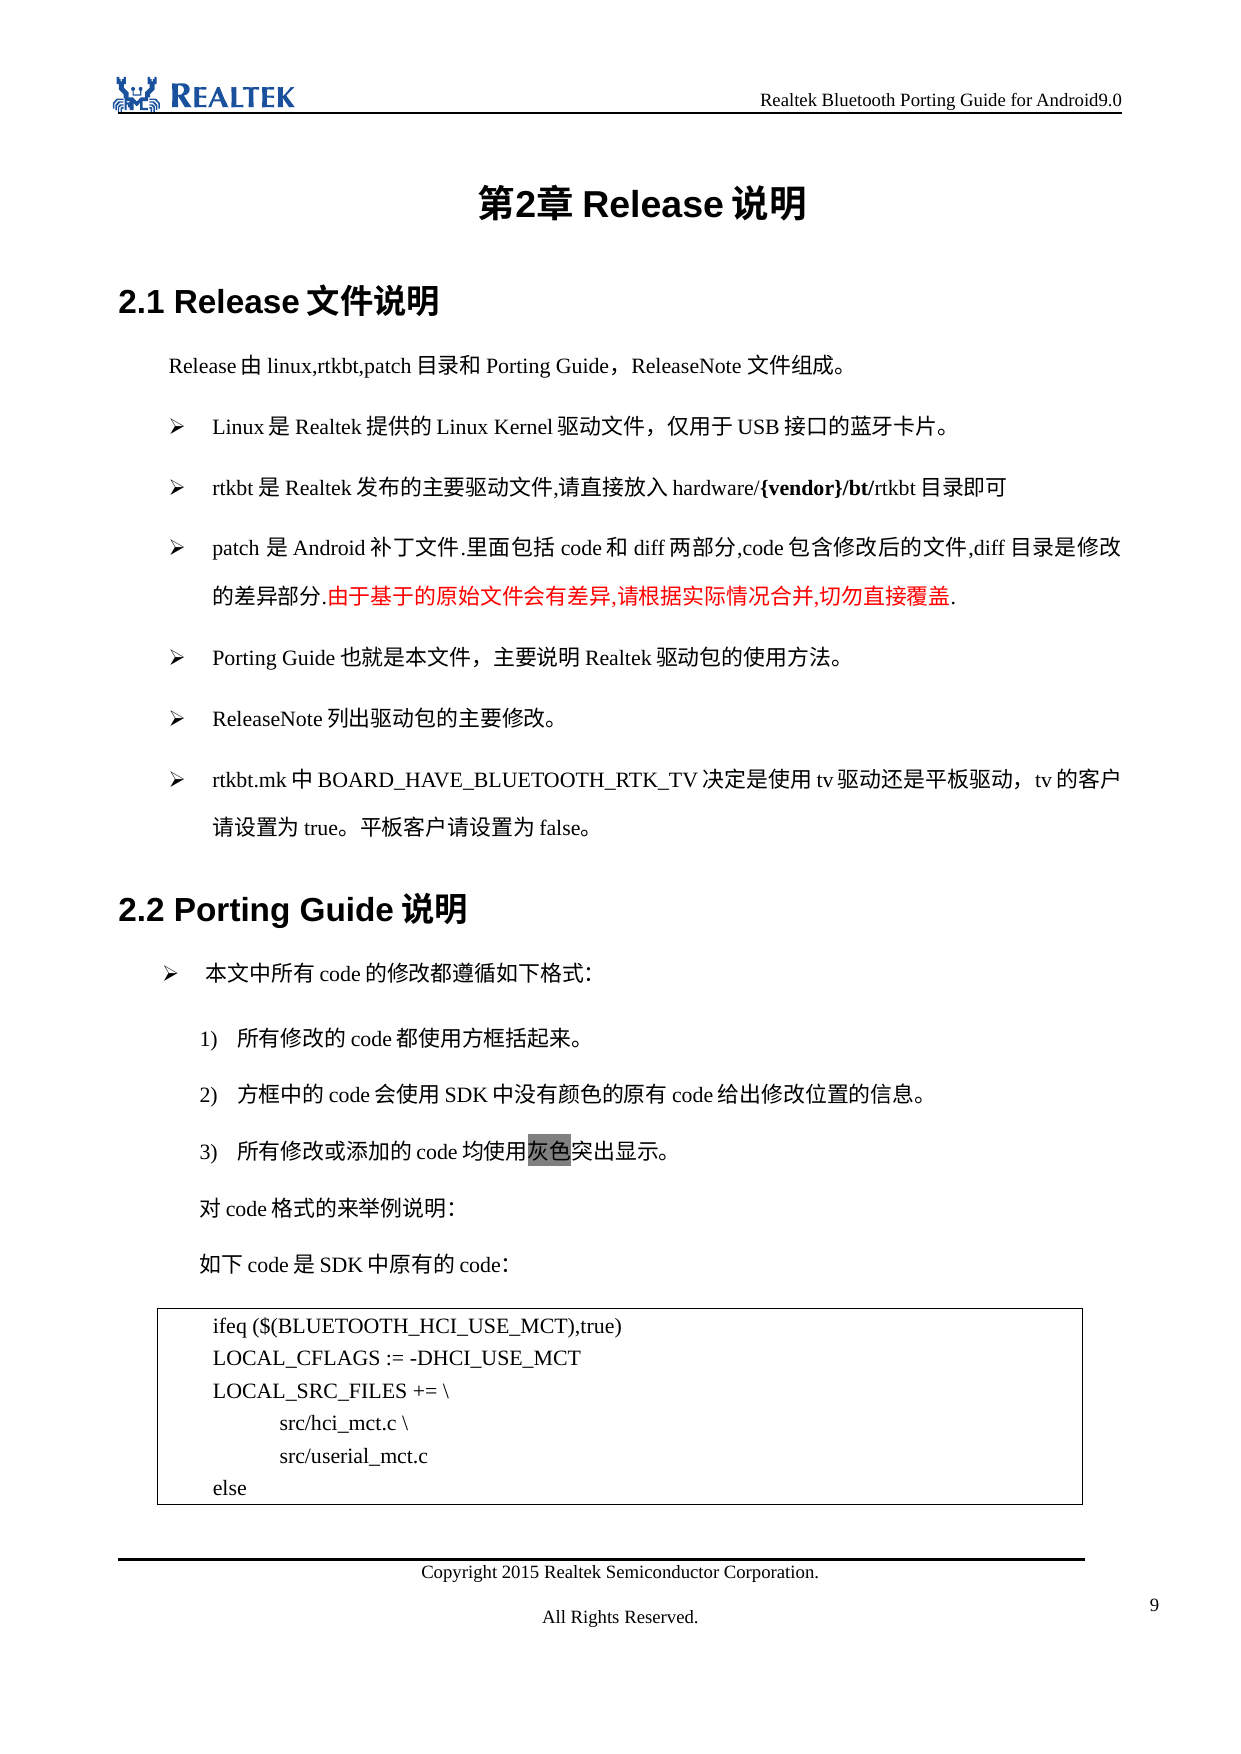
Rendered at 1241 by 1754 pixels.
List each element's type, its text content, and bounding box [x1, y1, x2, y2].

list rtkbt.mk中BOARD_HAVE_BLUETOOTH_RTK_TV决定是使用tv驱动还是平板驱动，tv的客户请设置为true。平板客户请设置为false。 [168, 761, 1122, 842]
list 所有修改的code都使用方框括起来。 [199, 1020, 1122, 1053]
subtitle Release说明 [162, 169, 1122, 234]
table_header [158, 1309, 1082, 1504]
text 如下code是SDK中原有的code： [156, 1247, 1122, 1279]
text Release由linux,rtkbt,patch目录和Porting Guide，ReleaseNote 文件组成。 [124, 347, 1122, 380]
list 所有修改或添加的code均使用灰色突出显示。 [199, 1134, 528, 1166]
list 所有修改或添加的code均使用灰色突出显示。 [571, 1134, 1122, 1166]
list 本文中所有code的修改都遵循如下格式： [162, 956, 1122, 988]
text 对code格式的来举例说明： [162, 1190, 1122, 1223]
list Linux是Realtek提供的Linux Kernel驱动文件，仅用于USB接口的蓝牙卡片。 [168, 408, 1122, 441]
subtitle Porting Guide说明 [118, 874, 1122, 939]
list patch 是Android补丁文件.里面包括code和diff两部分,code包含修改后的文件,diff目录是修改的差异部分.由于基于的原始文件会有差异,请根据实际情况合并,切勿直接覆盖. [168, 530, 1122, 611]
list Porting Guide也就是本文件，主要说明Realtek驱动包的使用方法。 [168, 639, 1122, 672]
list ReleaseNote列出驱动包的主要修改。 [168, 700, 1122, 733]
list rtkbt 是Realtek发布的主要驱动文件,请直接放入hardware/{vendor}/bt/rtkbt目录即可 [168, 469, 1122, 502]
subtitle Release文件说明 [118, 266, 1122, 331]
list 方框中的code会使用SDK中没有颜色的原有code给出修改位置的信息。 [199, 1077, 1122, 1109]
